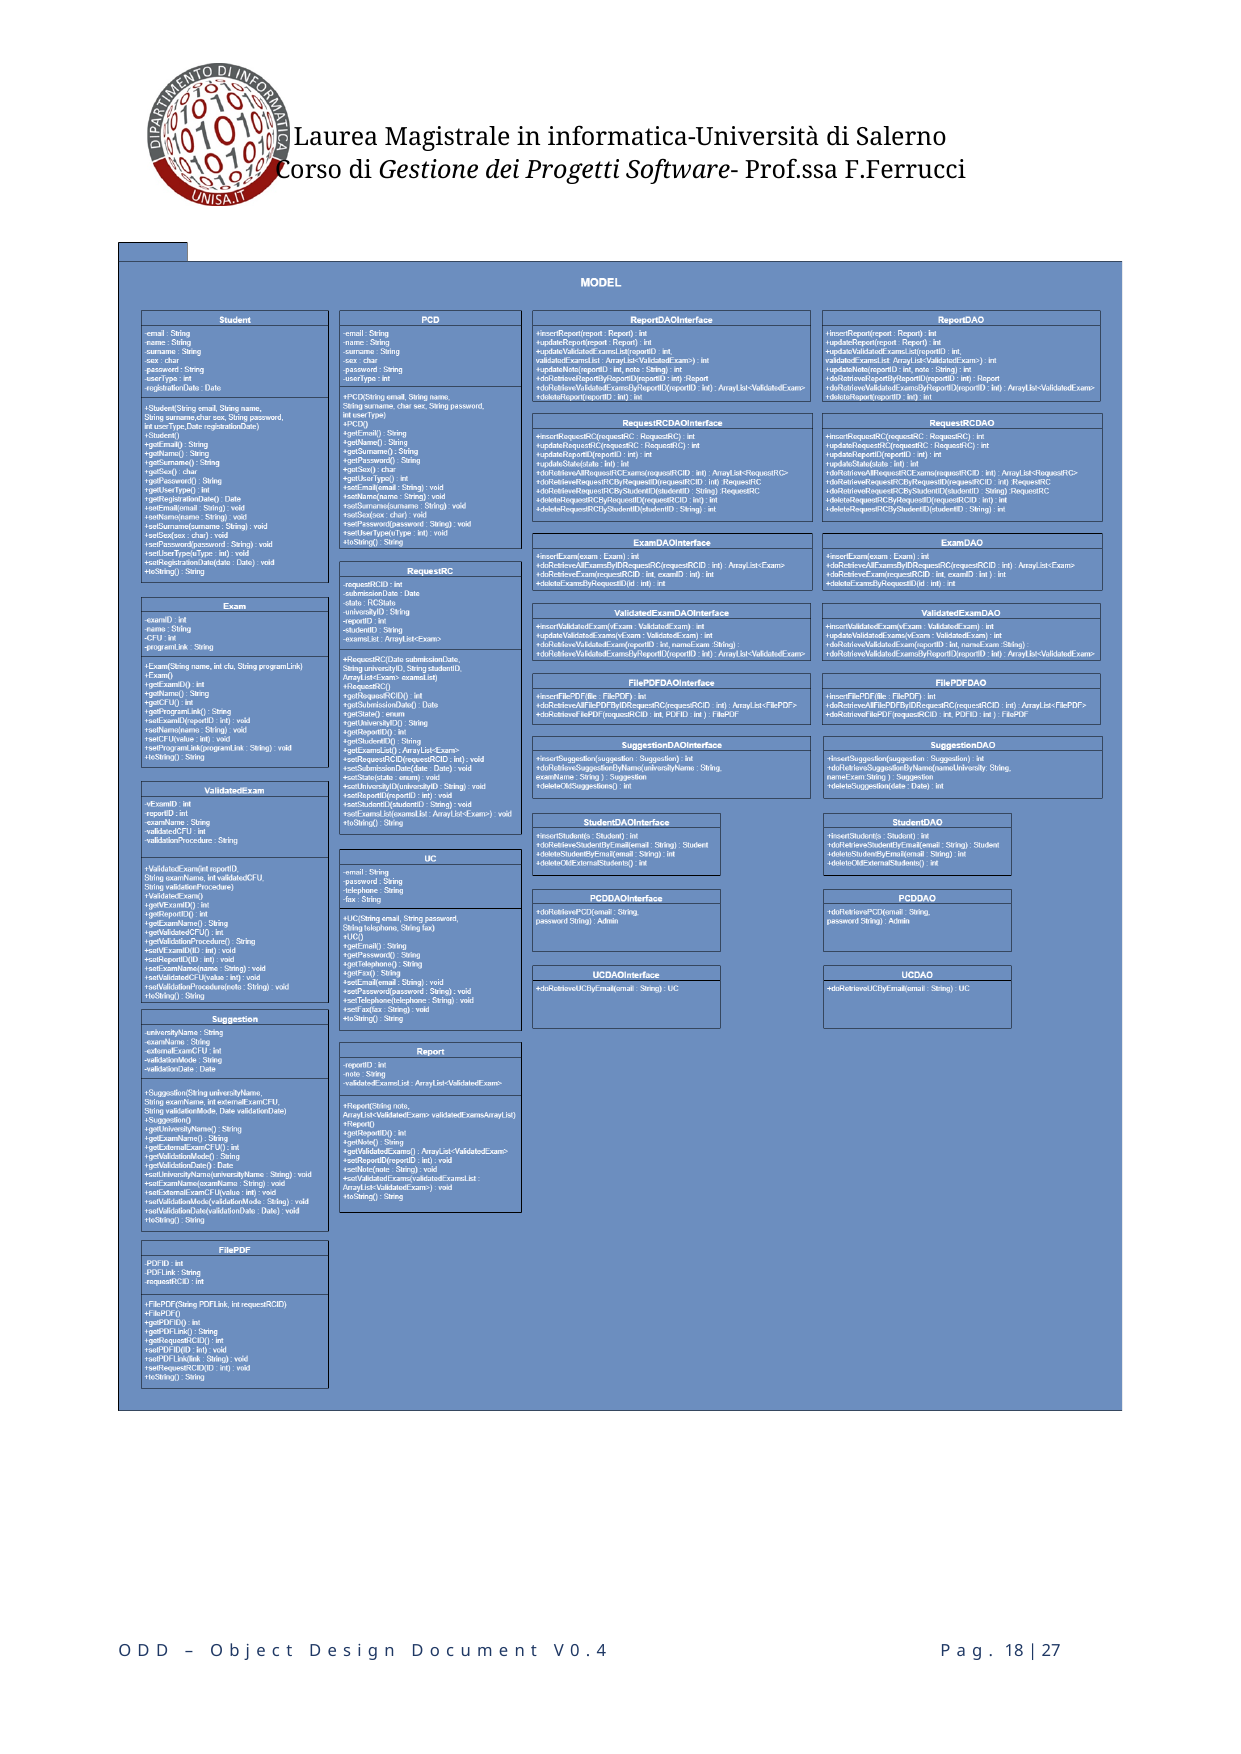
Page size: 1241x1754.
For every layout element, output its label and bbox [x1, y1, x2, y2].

picture [118, 242, 1123, 1411]
picture [147, 63, 290, 206]
